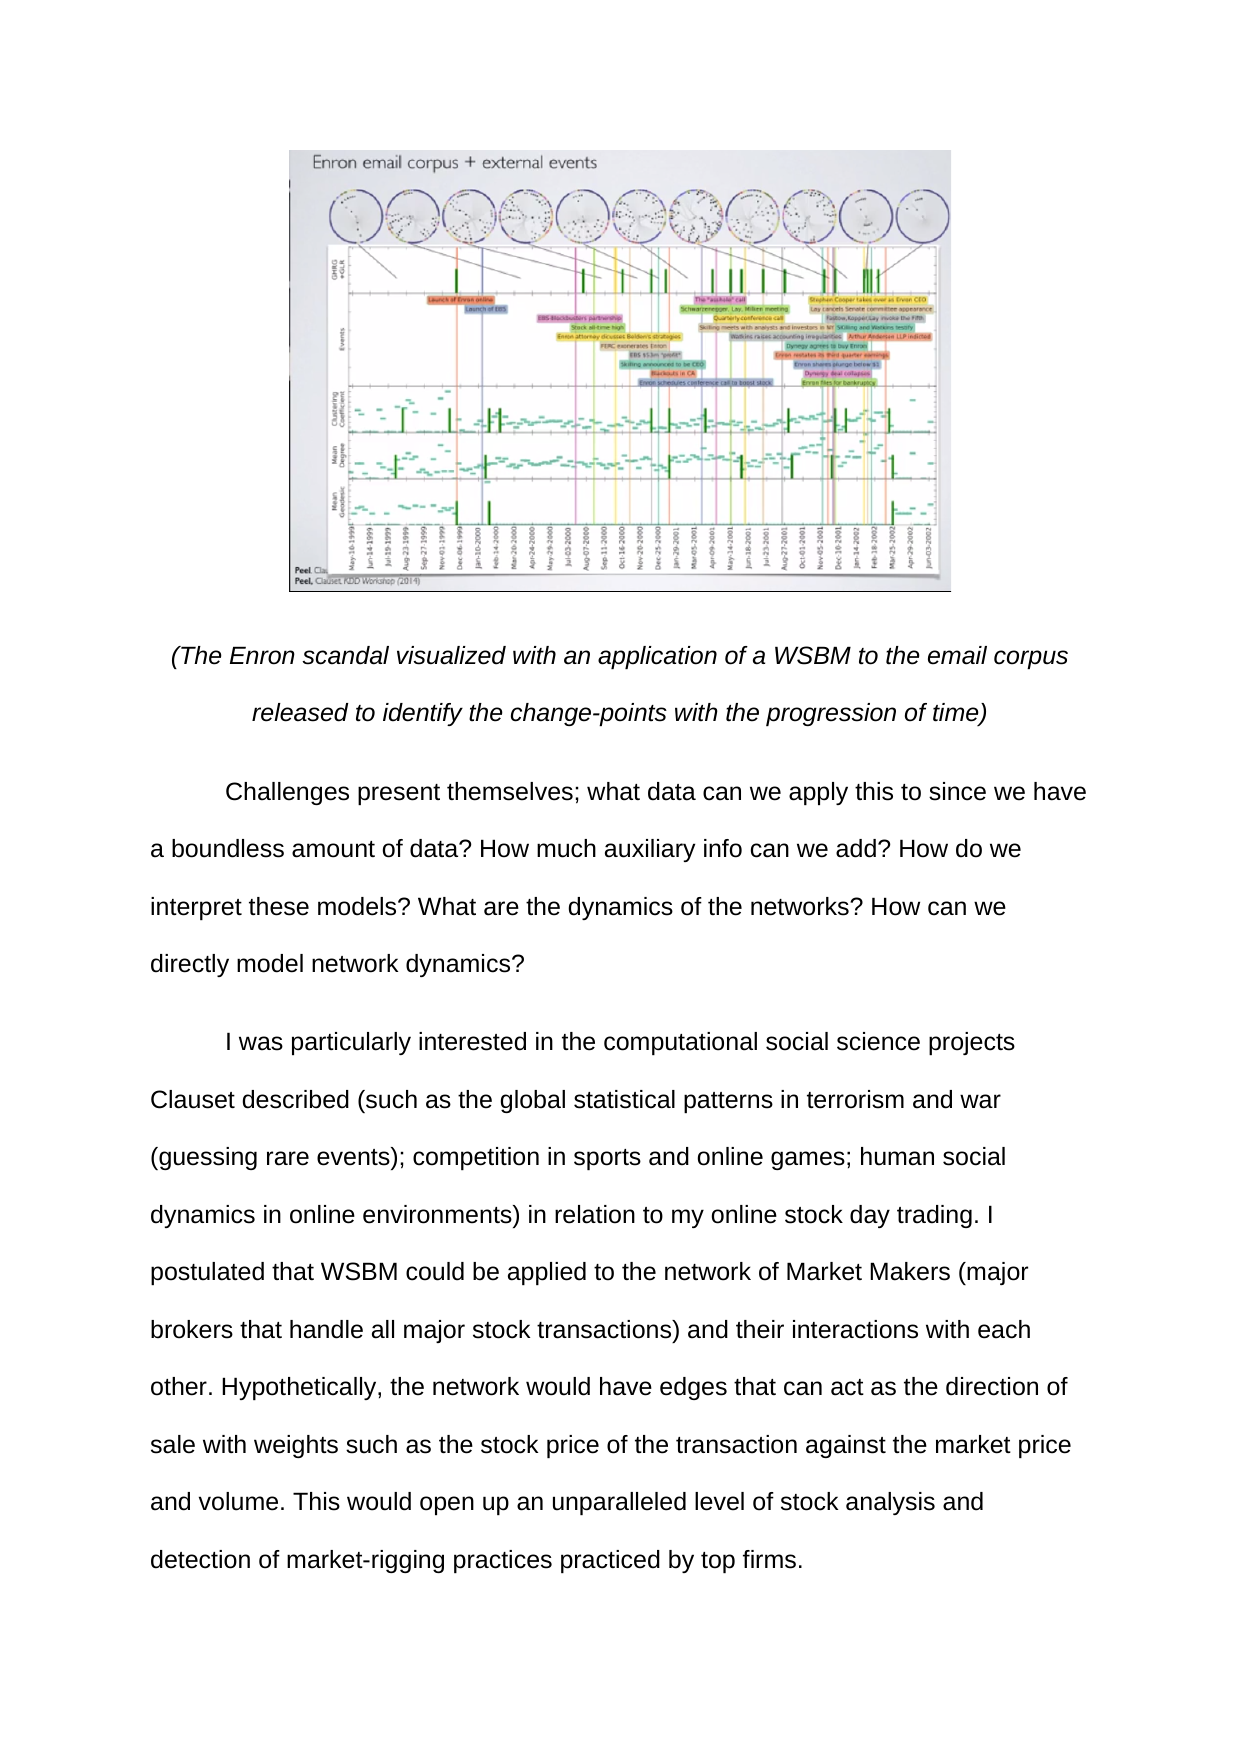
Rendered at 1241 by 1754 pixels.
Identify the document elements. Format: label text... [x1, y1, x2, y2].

text I was particularly interested in the computational social science projects Clauset described (such as the global statistical patterns in terrorism and war (guessing rare events); competition in sports and online games; human social dynamics in online environments) in relation to my online stock day trading. I postulated that WSBM could be applied to the network of Market Makers (major brokers that handle all major stock transactions) and their interactions with each other. Hypothetically, the network would have edges that can act as the direction of sale with weights such as the stock price of the transaction against the market price and volume. This would open up an unparalleled level of stock analysis and detection of market-rigging practices practiced by top firms. [150, 1027, 1090, 1574]
text Challenges present themselves; what data can we apply this to since we have a boundless amount of data? How much auxiliary info can we add? How do we interpret these models? What are the dynamics of the networks? How can we directly model network dynamics? [150, 777, 1090, 978]
text (The Enron scandal visualized with an application of a WSBM to the email corpus released to identify the change-points with the progression of time) [150, 641, 1090, 727]
picture [289, 150, 952, 592]
